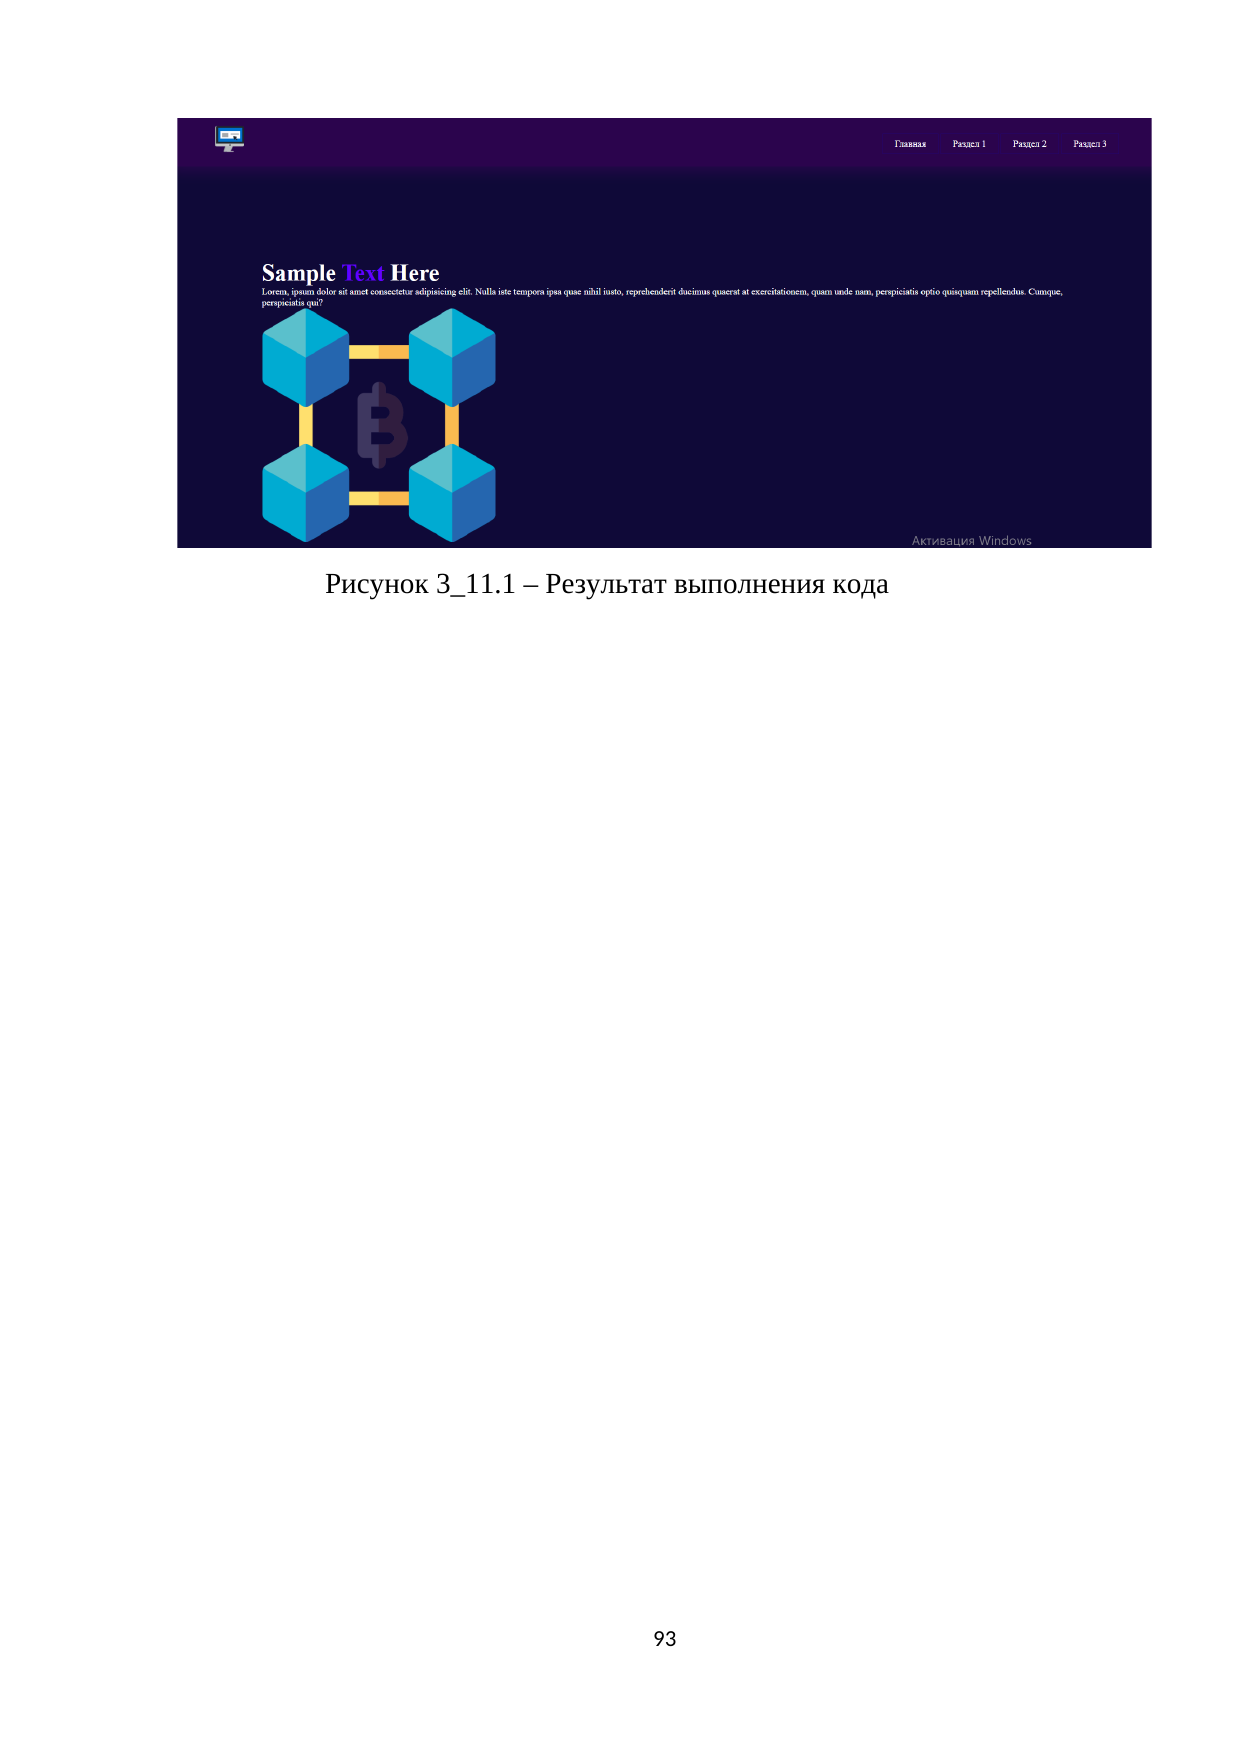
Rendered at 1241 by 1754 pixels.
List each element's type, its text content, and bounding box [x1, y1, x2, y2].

list Рисунок 3_11.1 – Результат выполнения кода [251, 566, 1152, 599]
picture [177, 118, 1152, 548]
